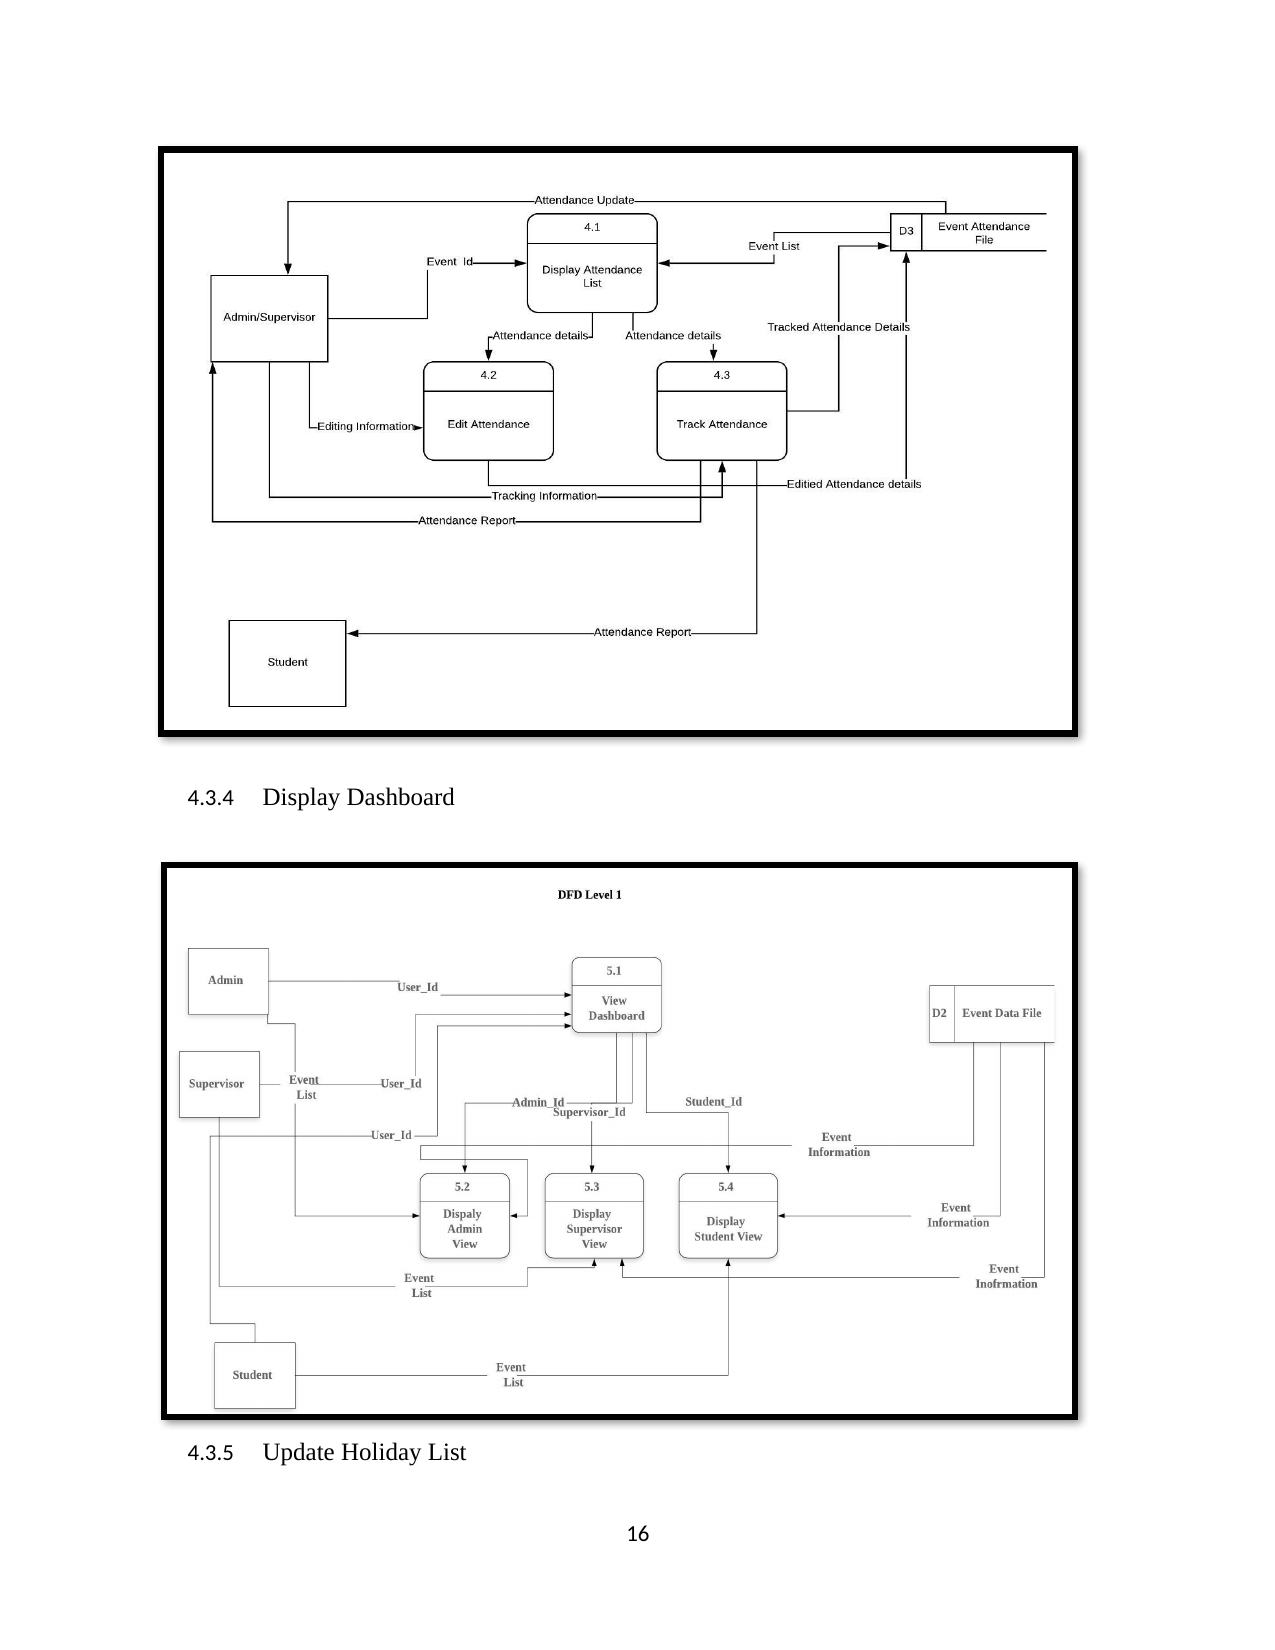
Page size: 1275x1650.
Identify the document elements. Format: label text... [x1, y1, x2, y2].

picture [167, 868, 1072, 1414]
picture [164, 153, 1072, 730]
list Display Dashboard [187, 782, 1125, 812]
